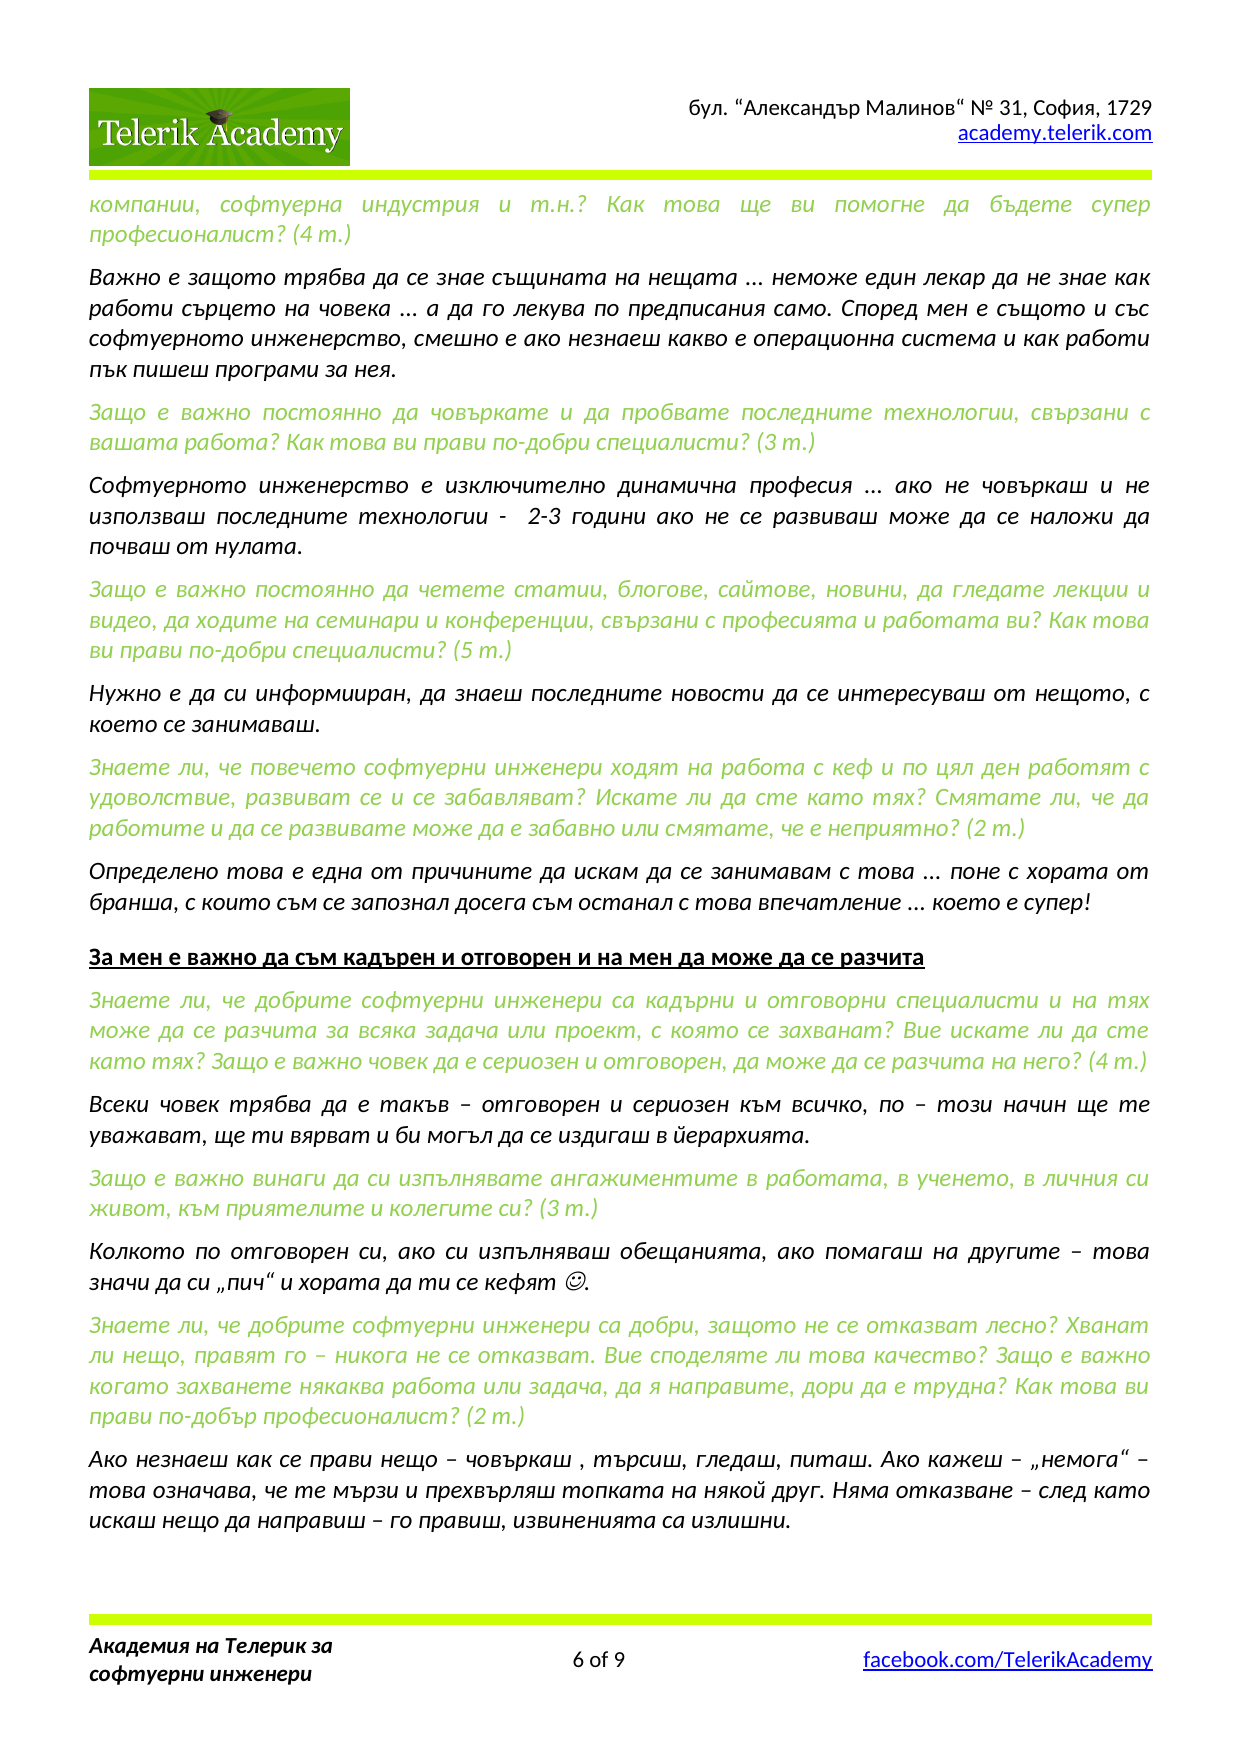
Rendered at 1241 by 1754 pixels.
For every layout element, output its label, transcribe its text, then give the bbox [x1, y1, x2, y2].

text Всеки човек трябва да е такъв – отговорен и сериозен към всичко, по – този начин ще те уважават, ще ти вярват и би могъл да се издигаш в йерархията. [89, 1088, 1152, 1149]
text Определено това е една от причините да искам да се занимавам с това ... поне с хората от бранша, с които съм се запознал досега съм останал с това впечатление ... което е супер! [89, 855, 1152, 916]
picture [89, 88, 350, 166]
text Знаете ли, че добрите софтуерни инженери са добри, защото не се отказват лесно? Хванат ли нещо, правят го – никога не се отказват. Вие споделяте ли това качество? Защо е важно когато захванете някаква работа или задача, да я направите, дори да е трудна? Как това ви прави по-добър професионалист? (2 т.) [89, 1309, 1152, 1431]
text Колкото по отговорен си, ако си изпълняваш обещанията, ако помагаш на другите – това значи да си „пич“ и хората да ти се кефят . [89, 1235, 1152, 1296]
text Защо е важно постоянно да човъркате и да пробвате последните технологии, свързани с вашата работа? Как това ви прави по-добри специалисти? (3 т.) [89, 396, 1152, 457]
text Нужно е да си информииран, да знаеш последните новости да се интересуваш от нещото, с което се занимаваш. [89, 677, 1152, 738]
text Знаете ли, че повечето софтуерни инженери ходят на работа с кеф и по цял ден работят с удоволствие, развиват се и се забавляват? Искате ли да сте като тях? Смятате ли, че да работите и да се развивате може да е забавно или смятате, че е неприятно? (2 т.) [89, 751, 1152, 843]
subtitle За мен е важно да съм кадърен и отговорен и на мен да може да се разчита [89, 941, 1152, 972]
text Защо е важно винаги да си изпълнявате ангажиментите в работата, в ученето, в личния си живот, към приятелите и колегите си? (3 т.) [89, 1162, 1152, 1223]
text Знаете ли, че добрите софтуерни инженери са кадърни и отговорни специалисти и на тях може да се разчита за всяка задача или проект, с която се захванат? Вие искате ли да сте като тях? Защо е важно човек да е сериозен и отговорен, да може да се разчита на него? (4 т.) [89, 984, 1152, 1076]
text Ако незнаеш как се прави нещо – човъркаш , търсиш, гледаш, питаш. Ако кажеш – „немога“ – това означава, че те мързи и прехвърляш топката на някой друг. Няма отказване – след като искаш нещо да направиш – го правиш, извиненията са излишни. [89, 1443, 1152, 1535]
text Софтуерното инженерство е изключително динамична професия ... ако не човъркаш и не използваш последните технологии - 2-3 години ако не се развиваш може да се наложи да почваш от нулата. [89, 469, 1152, 561]
text Важно е защото трябва да се знае същината на нещата ... неможе един лекар да не знае как работи сърцето на човека ... а да го лекува по предписания само. Според мен е същото и със софтуерното инженерство, смешно е ако незнаеш какво е операционна система и как работи пък пишеш програми за нея. [89, 261, 1152, 383]
text Защо е важно постоянно да четете статии, блогове, сайтове, новини, да гледате лекции и видео, да ходите на семинари и конференции, свързани с професията и работата ви? Как това ви прави по-добри специалисти? (5 т.) [89, 573, 1152, 665]
